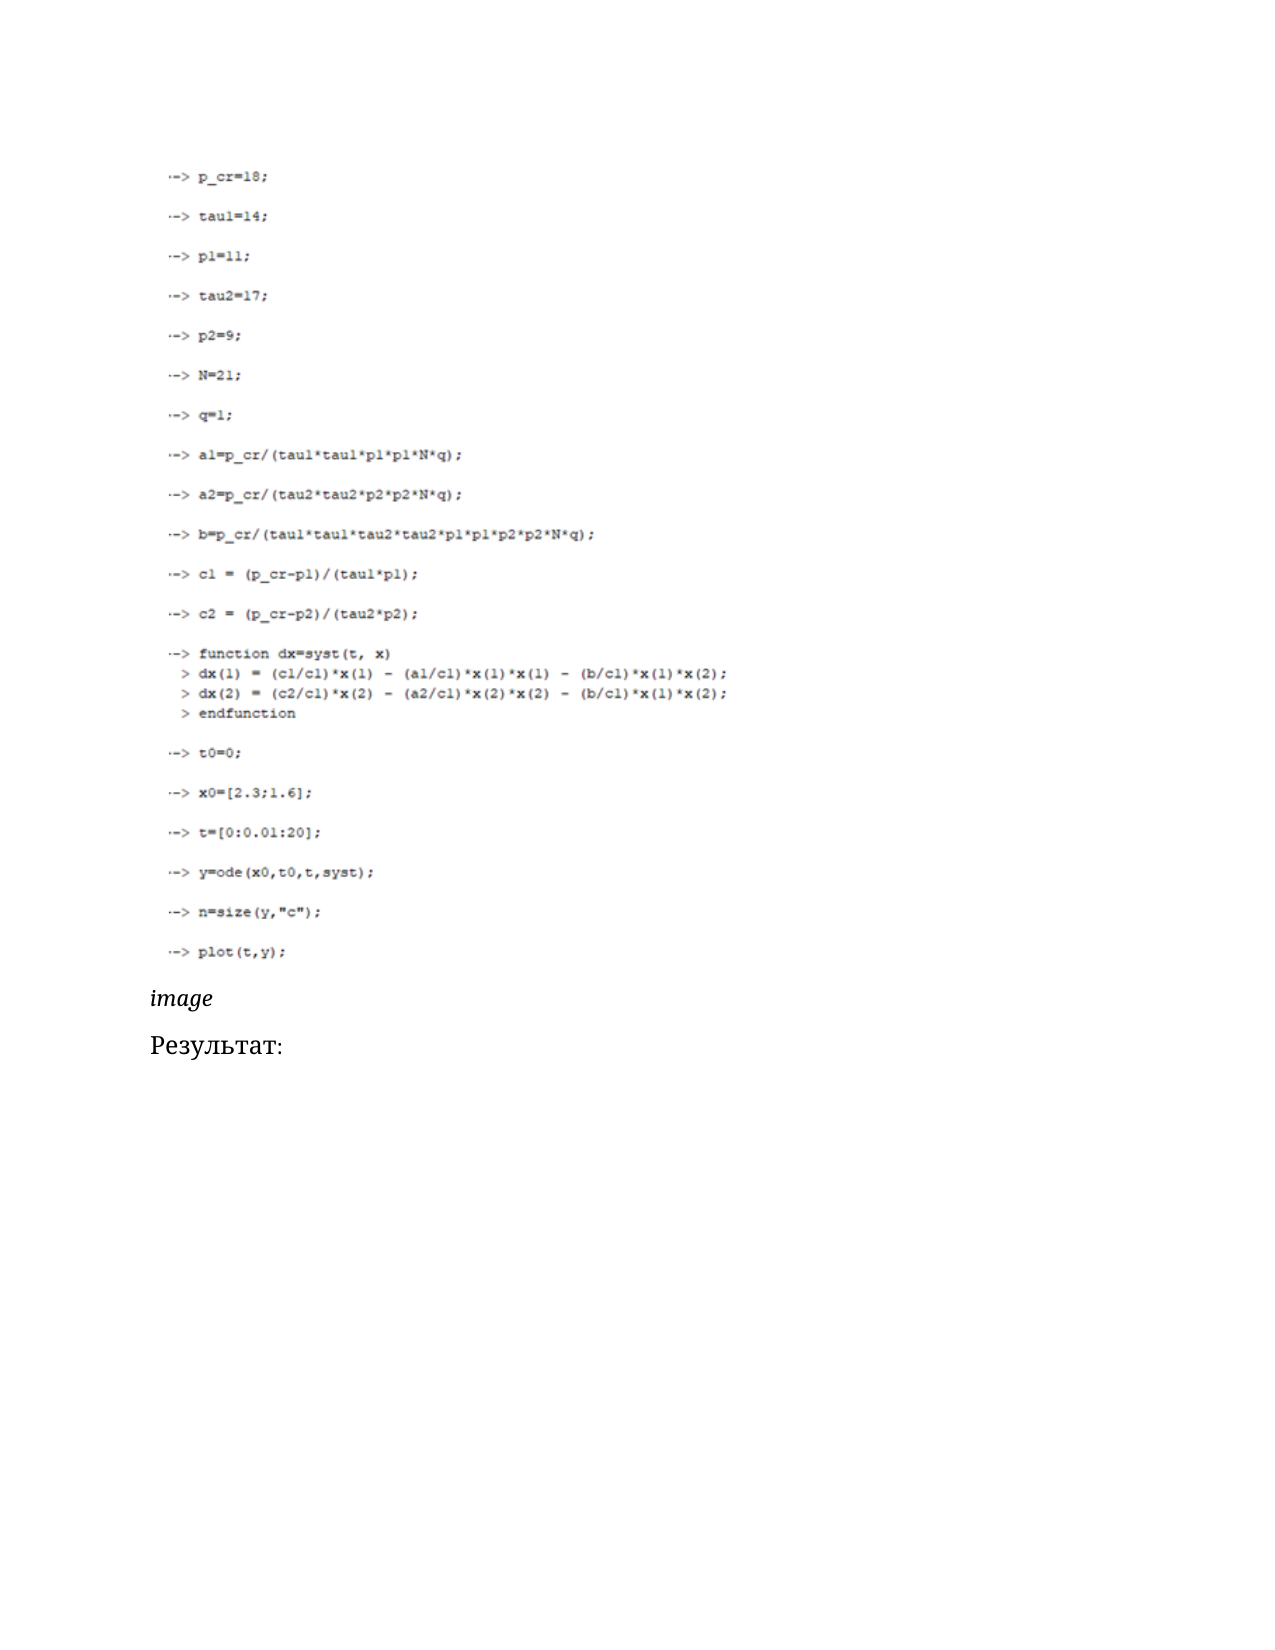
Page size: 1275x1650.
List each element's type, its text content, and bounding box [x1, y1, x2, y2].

picture [168, 150, 1044, 964]
text Результат: [150, 1032, 1125, 1060]
text image [150, 984, 1125, 1013]
